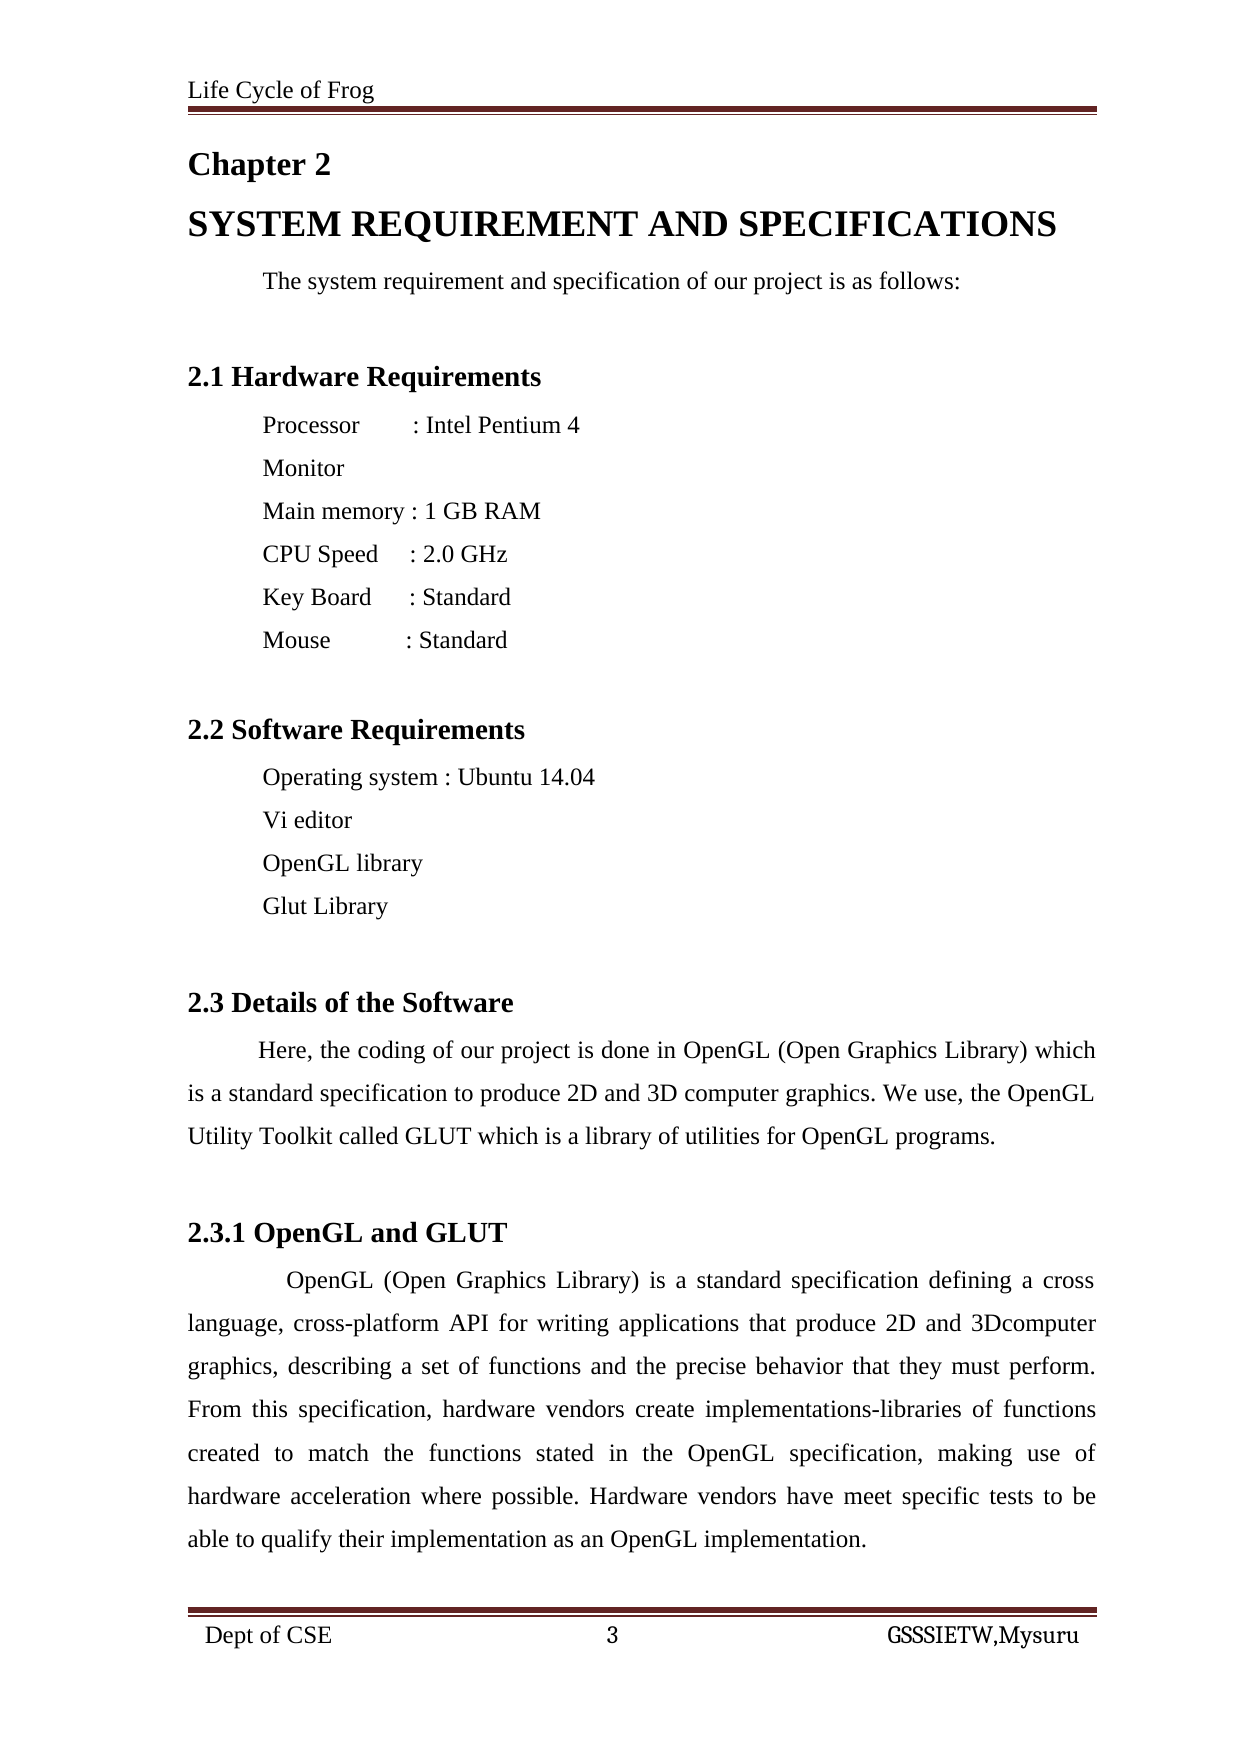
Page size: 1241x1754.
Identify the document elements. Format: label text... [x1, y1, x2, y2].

list Monitor [262, 453, 1097, 482]
list Processor : Intel Pentium 4 [262, 410, 1097, 439]
text 2.1 Hardware Requirements [187, 359, 1097, 393]
text Here, the coding of our project is done in OpenGL (Open Graphics Library) which is a standard specification to produce 2D and 3D computer graphics. We use, the OpenGL Utility Toolkit called GLUT which is a library of utilities for OpenGL programs. [187, 1035, 1097, 1150]
list Vi editor [262, 805, 1097, 834]
list CPU Speed : 2.0 GHz [262, 539, 1097, 568]
list Main memory : 1 GB RAM [262, 496, 1097, 525]
text 2.2 Software Requirements [187, 712, 1097, 745]
text Chapter 2 [187, 144, 1097, 182]
text OpenGL (Open Graphics Library) is a standard specification defining a cross language, cross-platform API for writing applications that produce 2D and 3Dcomputer graphics, describing a set of functions and the precise behavior that they must perform. From this specification, hardware vendors create implementations-libraries of functions created to match the functions stated in the OpenGL specification, making use of hardware acceleration where possible. Hardware vendors have meet specific tests to be able to qualify their implementation as an OpenGL implementation. [187, 1265, 1097, 1553]
list Key Board : Standard [262, 582, 1097, 611]
text The system requirement and specification of our project is as follows: [187, 266, 1097, 295]
text 2.3 Details of the Software [187, 985, 1097, 1018]
list Glut Library [262, 891, 1097, 920]
list OpenGL library [262, 848, 1097, 877]
text SYSTEM REQUIREMENT AND SPECIFICATIONS [187, 201, 1097, 244]
list Operating system : Ubuntu 14.04 [262, 762, 1097, 791]
list Mouse : Standard [262, 626, 1097, 654]
text 2.3.1 OpenGL and GLUT [187, 1215, 1097, 1248]
